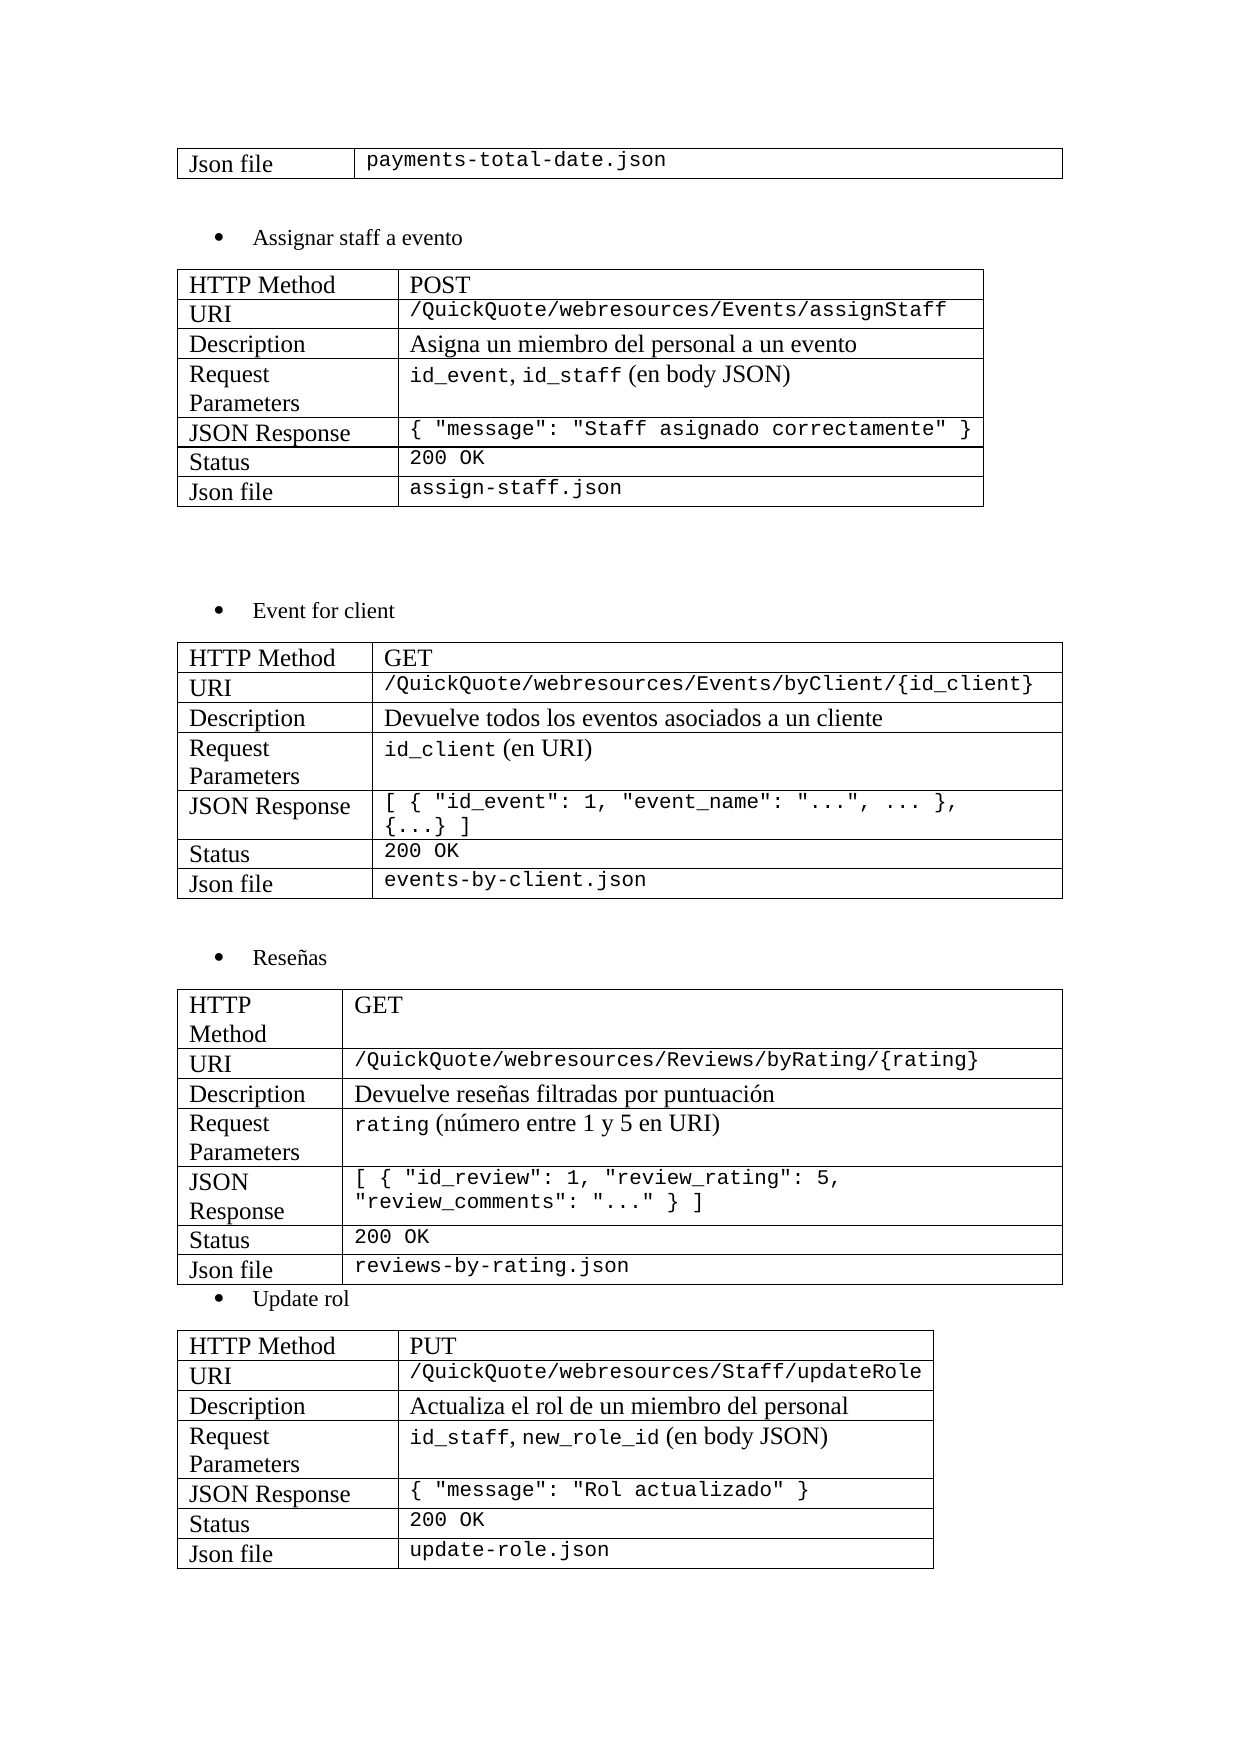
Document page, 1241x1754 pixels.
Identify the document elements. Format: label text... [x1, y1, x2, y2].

list Update rol [215, 1285, 1063, 1312]
table_cell id_client (en URI) [373, 733, 1062, 790]
list Event for client [215, 597, 1063, 623]
table_cell URI [178, 673, 372, 702]
table_cell Request Parameters [178, 359, 398, 417]
table_cell Devuelve reseñas filtradas por puntuación [343, 1079, 1062, 1107]
table_cell Json file [178, 1539, 398, 1568]
table_cell { "message": "Rol actualizado" } [399, 1479, 933, 1508]
table_cell payments-total-date.json [355, 149, 1062, 177]
table_header HTTP Method [178, 1331, 398, 1360]
table_cell assign-staff.json [399, 477, 983, 506]
table_cell 200 OK [343, 1226, 1062, 1254]
table_cell [ { "id_event": 1, "event_name": "...", ... }, {...} ] [373, 791, 1062, 838]
table_cell Status [178, 1226, 342, 1254]
table_cell 200 OK [399, 1509, 933, 1538]
table_cell /QuickQuote/webresources/Reviews/byRating/{rating} [343, 1049, 1062, 1078]
table_header POST [399, 270, 983, 298]
table_cell Json file [178, 869, 372, 898]
table_cell Status [178, 448, 398, 476]
table_cell Request Parameters [178, 1109, 342, 1166]
table_cell Request Parameters [178, 733, 372, 790]
table_cell Status [178, 1509, 398, 1538]
table_cell Description [178, 703, 372, 732]
table_cell Description [178, 1391, 398, 1420]
table_cell Status [178, 840, 372, 868]
table_header GET [373, 643, 1062, 672]
table_cell { "message": "Staff asignado correctamente" } [399, 418, 983, 446]
table_cell update-role.json [399, 1539, 933, 1568]
table_cell /QuickQuote/webresources/Events/byClient/{id_client} [373, 673, 1062, 702]
table_header HTTP Method [178, 643, 372, 672]
table_cell Description [178, 1079, 342, 1107]
table_cell rating (número entre 1 y 5 en URI) [343, 1109, 1062, 1166]
table_cell id_event, id_staff (en body JSON) [399, 359, 983, 417]
table_cell JSON Response [178, 418, 398, 446]
table_cell JSON Response [178, 1167, 342, 1224]
table_cell /QuickQuote/webresources/Events/assignStaff [399, 300, 983, 328]
table_cell [ { "id_review": 1, "review_rating": 5, "review_comments": "..." } ] [343, 1167, 1062, 1224]
table_cell JSON Response [178, 1479, 398, 1508]
table_cell reviews-by-rating.json [343, 1255, 1062, 1284]
table_header HTTP Method [178, 270, 398, 298]
table_cell Json file [178, 477, 398, 506]
table_cell Json file [178, 149, 354, 177]
table_header GET [343, 990, 1062, 1048]
table_cell Devuelve todos los eventos asociados a un cliente [373, 703, 1062, 732]
table_cell URI [178, 1049, 342, 1078]
table_cell Request Parameters [178, 1421, 398, 1478]
table_cell Json file [178, 1255, 342, 1284]
table_cell /QuickQuote/webresources/Staff/updateRole [399, 1361, 933, 1390]
table_cell URI [178, 300, 398, 328]
table_header HTTP Method [178, 990, 342, 1048]
table_cell id_staff, new_role_id (en body JSON) [399, 1421, 933, 1478]
table_cell 200 OK [399, 448, 983, 476]
table_cell Asigna un miembro del personal a un evento [399, 329, 983, 358]
table_cell events-by-client.json [373, 869, 1062, 898]
table_cell 200 OK [373, 840, 1062, 868]
table_cell URI [178, 1361, 398, 1390]
table_header PUT [399, 1331, 933, 1360]
list Assignar staff a evento [215, 223, 1063, 250]
list Reseñas [215, 944, 1063, 971]
table_cell Actualiza el rol de un miembro del personal [399, 1391, 933, 1420]
table_cell Description [178, 329, 398, 358]
table_cell JSON Response [178, 791, 372, 838]
